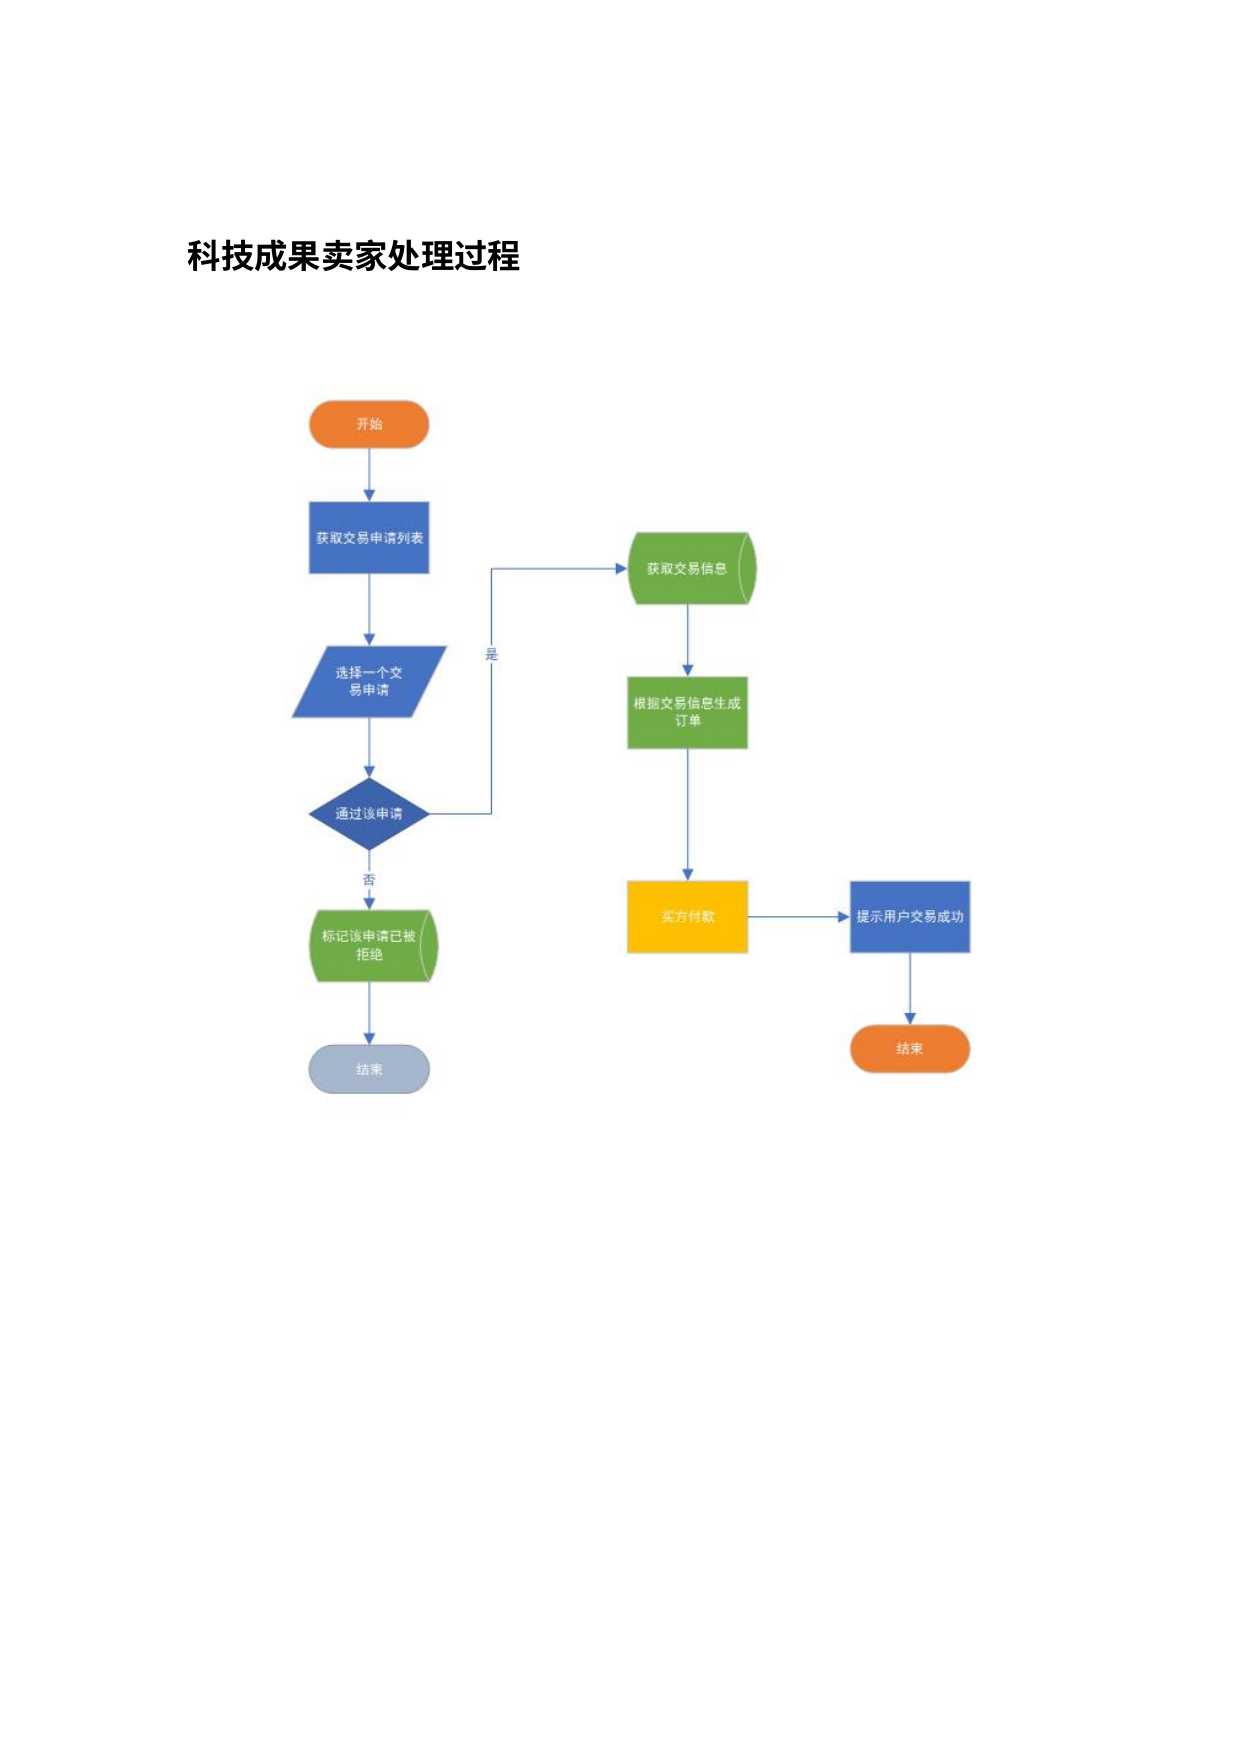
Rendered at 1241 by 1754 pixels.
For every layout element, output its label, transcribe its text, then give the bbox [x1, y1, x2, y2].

subtitle 科技成果卖家处理过程 [187, 222, 1053, 287]
picture [187, 348, 1116, 1127]
